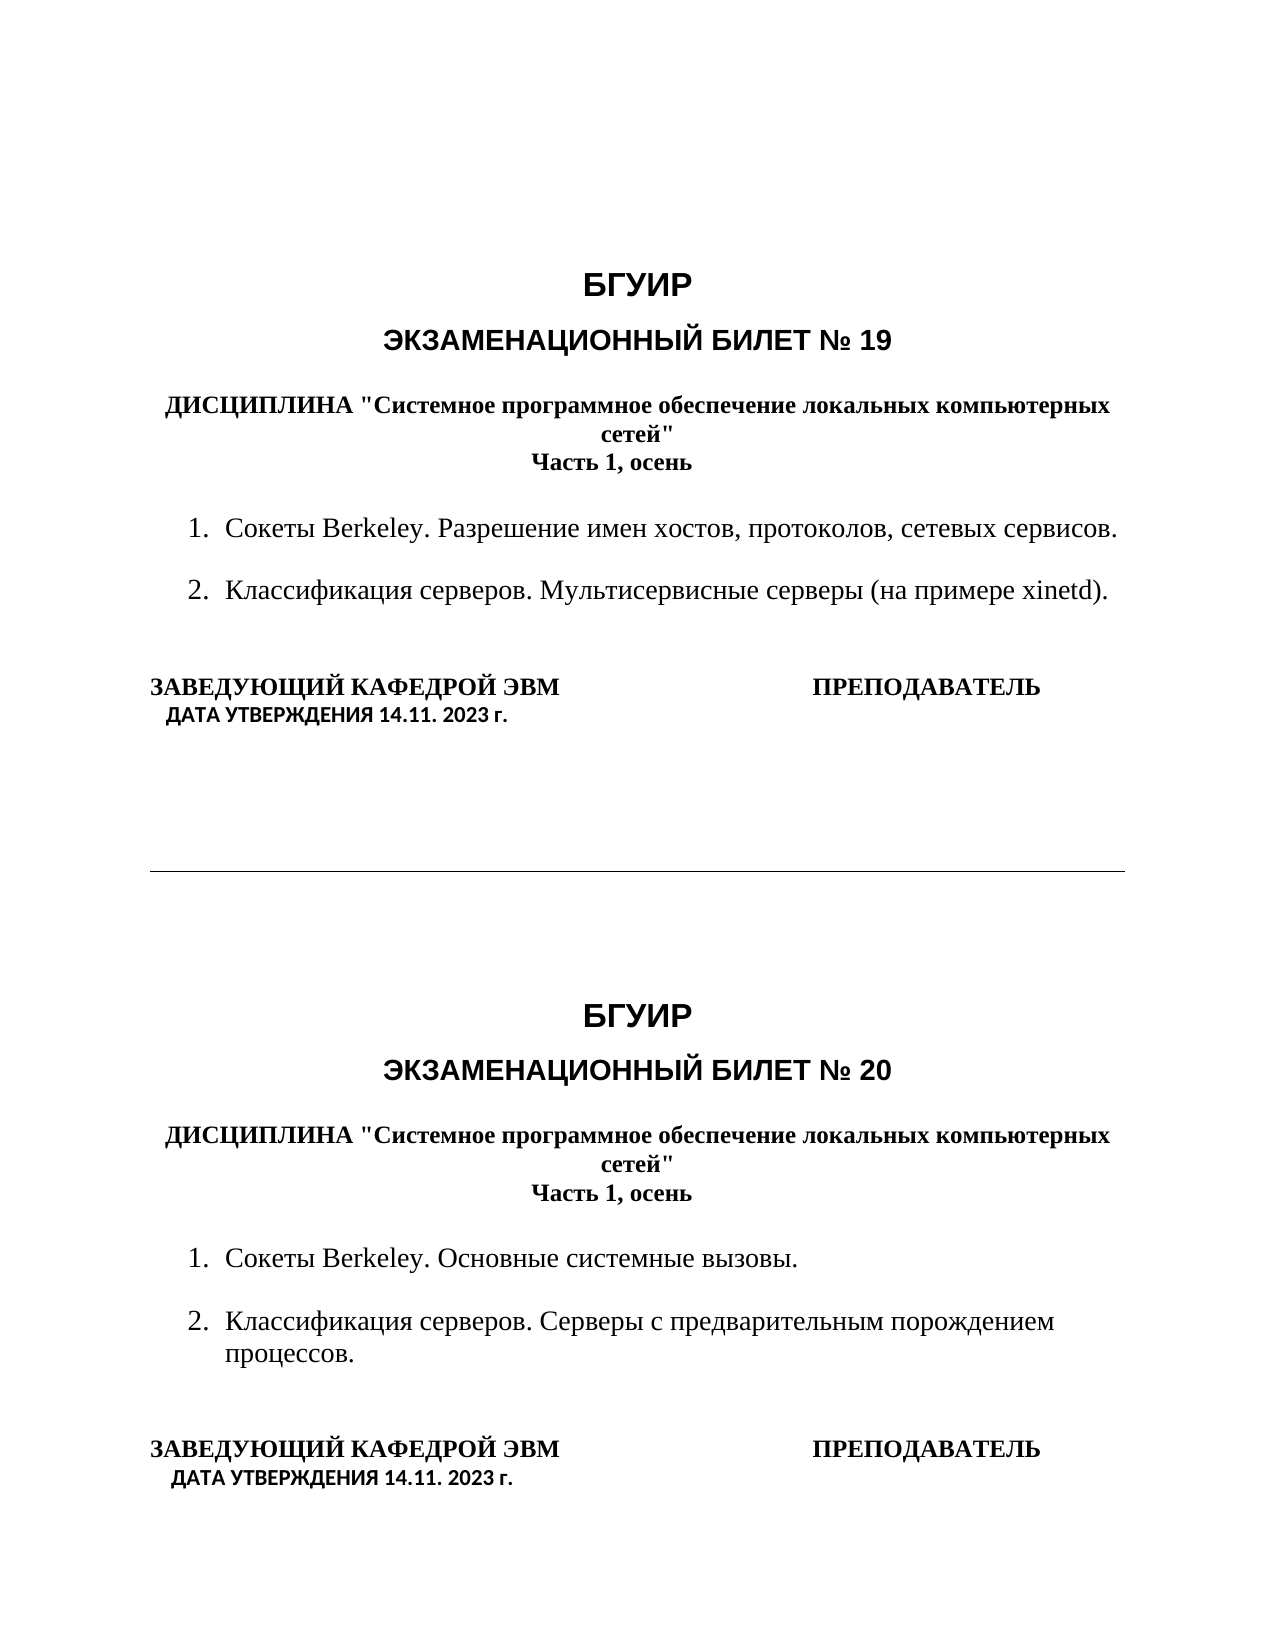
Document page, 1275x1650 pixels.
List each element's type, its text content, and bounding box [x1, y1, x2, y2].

text ДАТА УТВЕРЖДЕНИЯ 14.11. 2023 г. [150, 701, 1125, 728]
text ДИСЦИПЛИНА "Системное программное обеспечение локальных компьютерных сетей" [150, 1120, 1125, 1178]
text ЭКЗАМЕНАЦИОННЫЙ БИЛЕТ № 20 [150, 1053, 1125, 1087]
list Сокеты Berkeley. Разрешение имен хостов, протоколов, сетевых сервисов. [187, 510, 1125, 543]
list Классификация серверов. Мультисервисные серверы (на примере xinetd). [187, 572, 1125, 606]
text БГУИР [150, 996, 1125, 1034]
subtitle ЗАВЕДУЮЩИЙ КАФЕДРОЙ ЭВМ ПРЕПОДАВАТЕЛЬ [150, 1434, 1125, 1463]
text ДИСЦИПЛИНА "Системное программное обеспечение локальных компьютерных сетей" [150, 390, 1125, 447]
list Классификация серверов. Серверы с предварительным порождением процессов. [187, 1303, 1125, 1368]
text ДАТА УТВЕРЖДЕНИЯ 14.11. 2023 г. [150, 1463, 1125, 1491]
text Часть 1, осень [150, 447, 1125, 476]
subtitle ЗАВЕДУЮЩИЙ КАФЕДРОЙ ЭВМ ПРЕПОДАВАТЕЛЬ [150, 672, 1125, 701]
text Часть 1, осень [150, 1178, 1125, 1207]
list Сокеты Berkeley. Основные системные вызовы. [187, 1240, 1125, 1274]
text БГУИР [150, 265, 1125, 304]
text ЭКЗАМЕНАЦИОННЫЙ БИЛЕТ № 19 [150, 323, 1125, 356]
